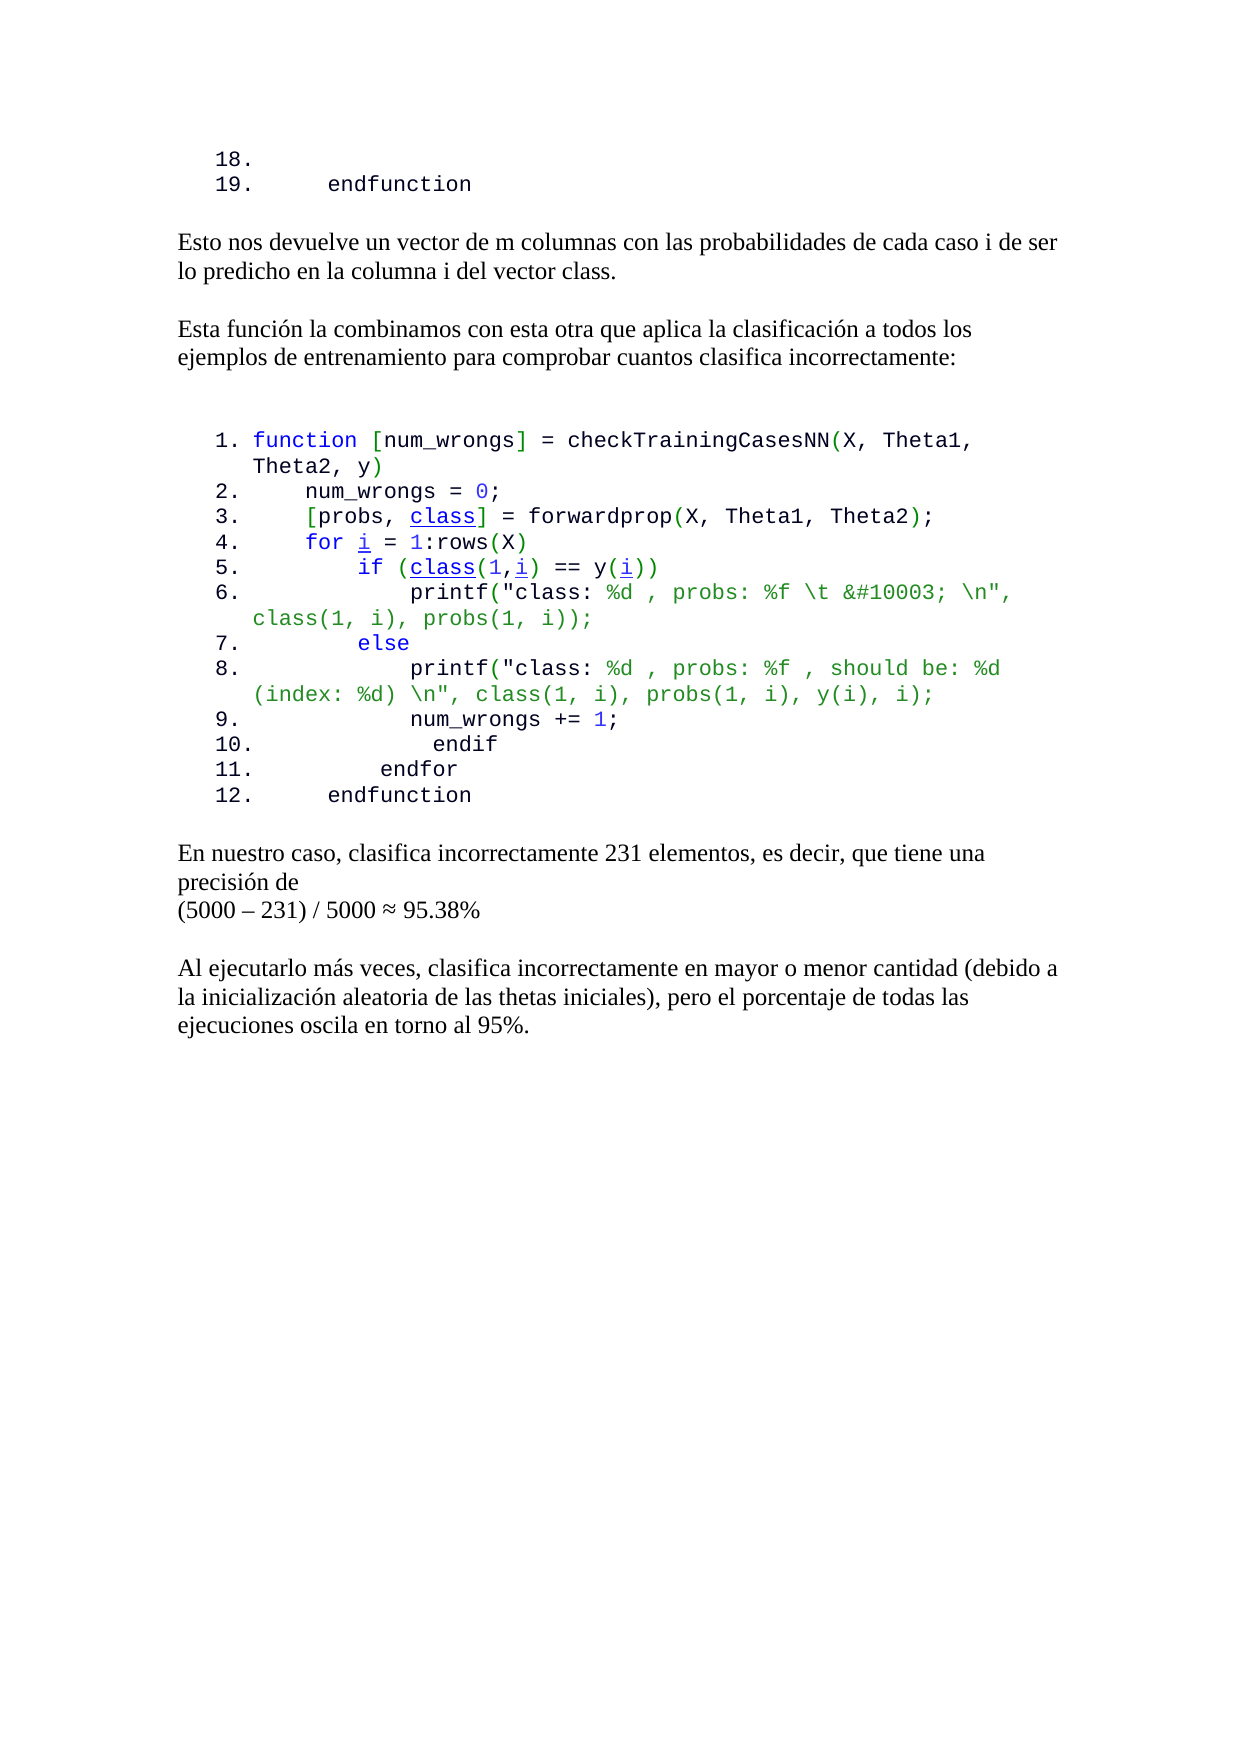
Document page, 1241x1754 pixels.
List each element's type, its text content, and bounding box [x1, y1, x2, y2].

text En nuestro caso, clasifica incorrectamente 231 elementos, es decir, que tiene una precisión de [177, 838, 1063, 895]
text Al ejecutarlo más veces, clasifica incorrectamente en mayor o menor cantidad (debido a la inicialización aleatoria de las thetas iniciales), pero el porcentaje de todas las ejecuciones oscila en torno al 95%. [177, 953, 1063, 1039]
list printf("class: %d , probs: %f , should be: %d (index: %d) \n", class(1, i), probs(1, i), y(i), i); [215, 657, 1063, 707]
list function [num_wrongs] = checkTrainingCasesNN(X, Theta1, Theta2, y) [215, 429, 1063, 480]
list [probs, class] = forwardprop(X, Theta1, Theta2); [215, 505, 1063, 530]
list if (class(1,i) == y(i)) [215, 556, 1063, 581]
list else [215, 632, 1063, 657]
list printf("class: %d , probs: %f \t &#10003; \n", class(1, i), probs(1, i)); [215, 581, 1063, 632]
list num_wrongs = 0; [215, 480, 1063, 505]
text Esta función la combinamos con esta otra que aplica la clasificación a todos los ejemplos de entrenamiento para comprobar cuantos clasifica incorrectamente: [177, 314, 1063, 371]
list num_wrongs += 1; [215, 707, 1063, 733]
list endfor [215, 758, 1063, 783]
list for i = 1:rows(X) [215, 530, 1063, 556]
list endfunction [215, 173, 1063, 198]
text (5000 – 231) / 5000 95.38% [177, 895, 1063, 924]
list endfunction [215, 783, 1063, 809]
list endif [215, 733, 1063, 758]
text Esto nos devuelve un vector de m columnas con las probabilidades de cada caso i de ser lo predicho en la columna i del vector class. [177, 227, 1063, 285]
